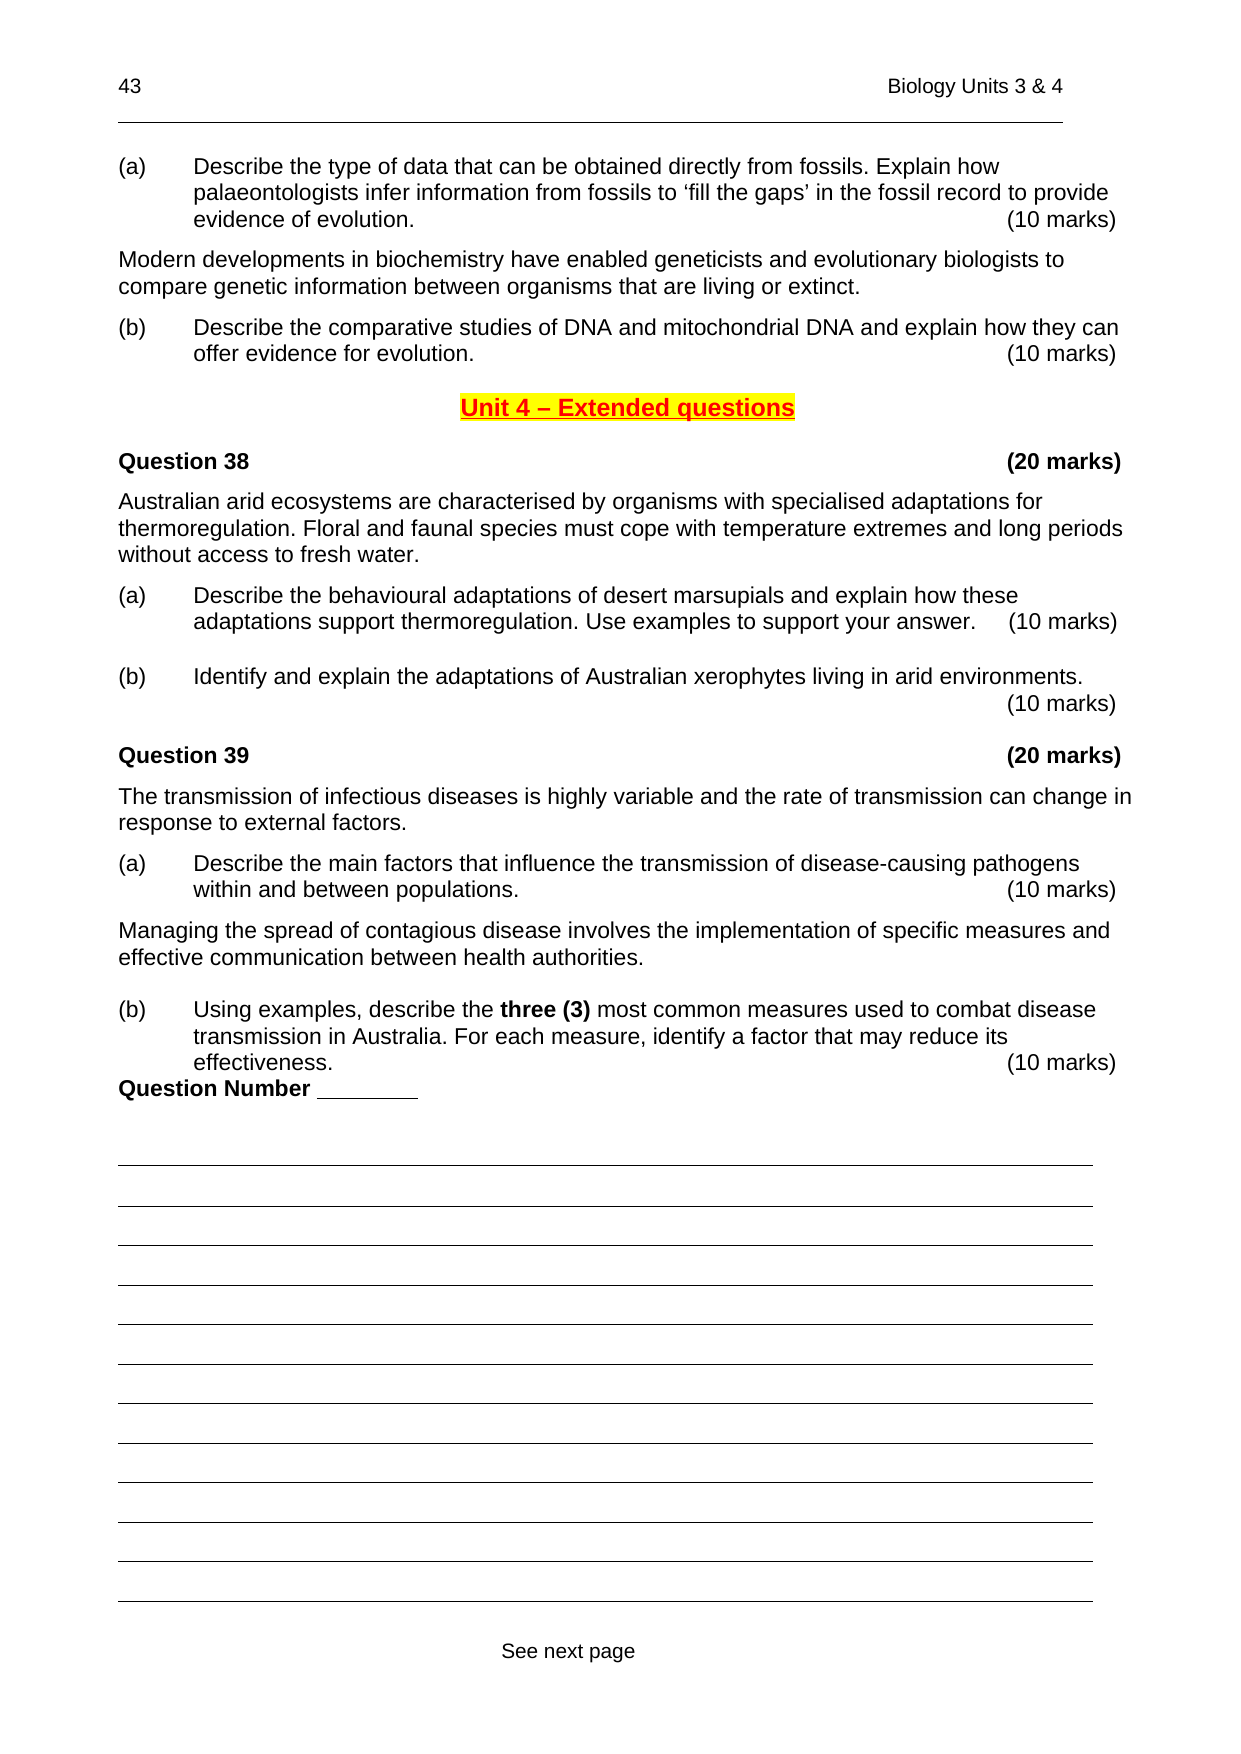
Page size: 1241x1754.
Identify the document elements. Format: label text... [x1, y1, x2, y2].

text (b) Identify and explain the adaptations of Australian xerophytes living in arid environments. (10 marks) [118, 663, 1138, 716]
text Unit 4 – Extended questions [118, 392, 1138, 421]
text (b) Describe the comparative studies of DNA and mitochondrial DNA and explain how they can offer evidence for evolution. (10 marks) [118, 313, 1138, 366]
text Managing the spread of contagious disease involves the implementation of specific measures and effective communication between health authorities. [118, 917, 1138, 970]
text Modern developments in biochemistry have enabled geneticists and evolutionary biologists to compare genetic information between organisms that are living or extinct. [118, 246, 1138, 299]
text Question 39 (20 marks) [118, 742, 1138, 769]
text (a) Describe the type of data that can be obtained directly from fossils. Explain how palaeontologists infer information from fossils to ‘fill the gaps’ in the fossil record to provide evidence of evolution. (10 marks) [118, 153, 1138, 232]
text (b) Using examples, describe the three (3) most common measures used to combat disease transmission in Australia. For each measure, identify a factor that may reduce its effectiveness. (10 marks) [118, 996, 1138, 1075]
text (a) Describe the main factors that influence the transmission of disease-causing pathogens within and between populations. (10 marks) [118, 850, 1138, 903]
text Question 38 (20 marks) [118, 448, 1138, 474]
text The transmission of infectious diseases is highly variable and the rate of transmission can change in response to external factors. [118, 783, 1138, 836]
text Australian arid ecosystems are characterised by organisms with specialised adaptations for thermoregulation. Floral and faunal species must cope with temperature extremes and long periods without access to fresh water. [118, 488, 1138, 567]
text Question Number [118, 1075, 1138, 1102]
text (a) Describe the behavioural adaptations of desert marsupials and explain how these adaptations support thermoregulation. Use examples to support your answer. (10 marks) [118, 582, 1138, 634]
